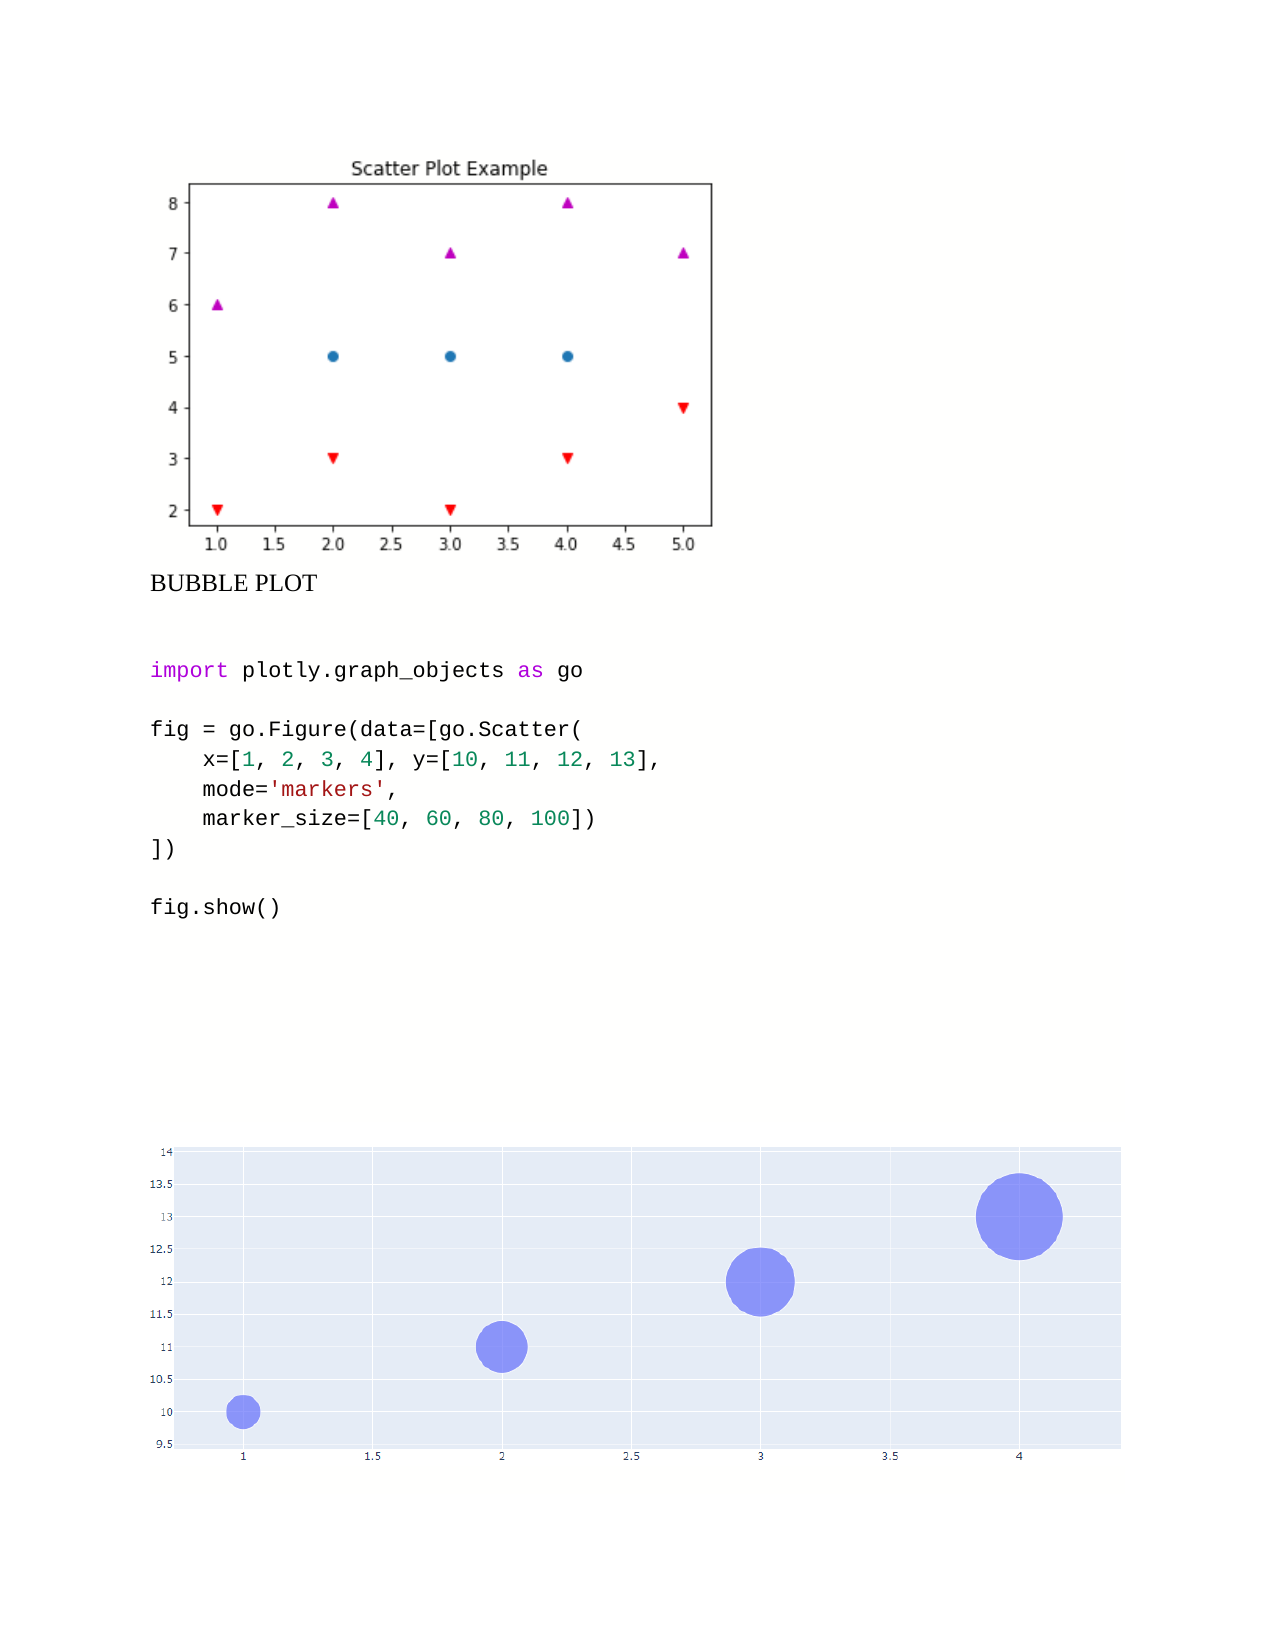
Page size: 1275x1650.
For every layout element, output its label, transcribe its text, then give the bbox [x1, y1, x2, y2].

text mode='markers', [150, 773, 1125, 803]
text ]) [150, 832, 1125, 862]
picture [150, 1122, 1125, 1466]
text fig = go.Figure(data=[go.Scatter( [150, 713, 1125, 743]
text marker_size=[40, 60, 80, 100]) [150, 803, 1125, 832]
text import plotly.graph_objects as go [150, 654, 1125, 684]
picture [156, 150, 722, 563]
text fig.show() [150, 892, 1125, 921]
text BUBBLE PLOT [150, 568, 1125, 597]
text x=[1, 2, 3, 4], y=[10, 11, 12, 13], [150, 743, 1125, 773]
